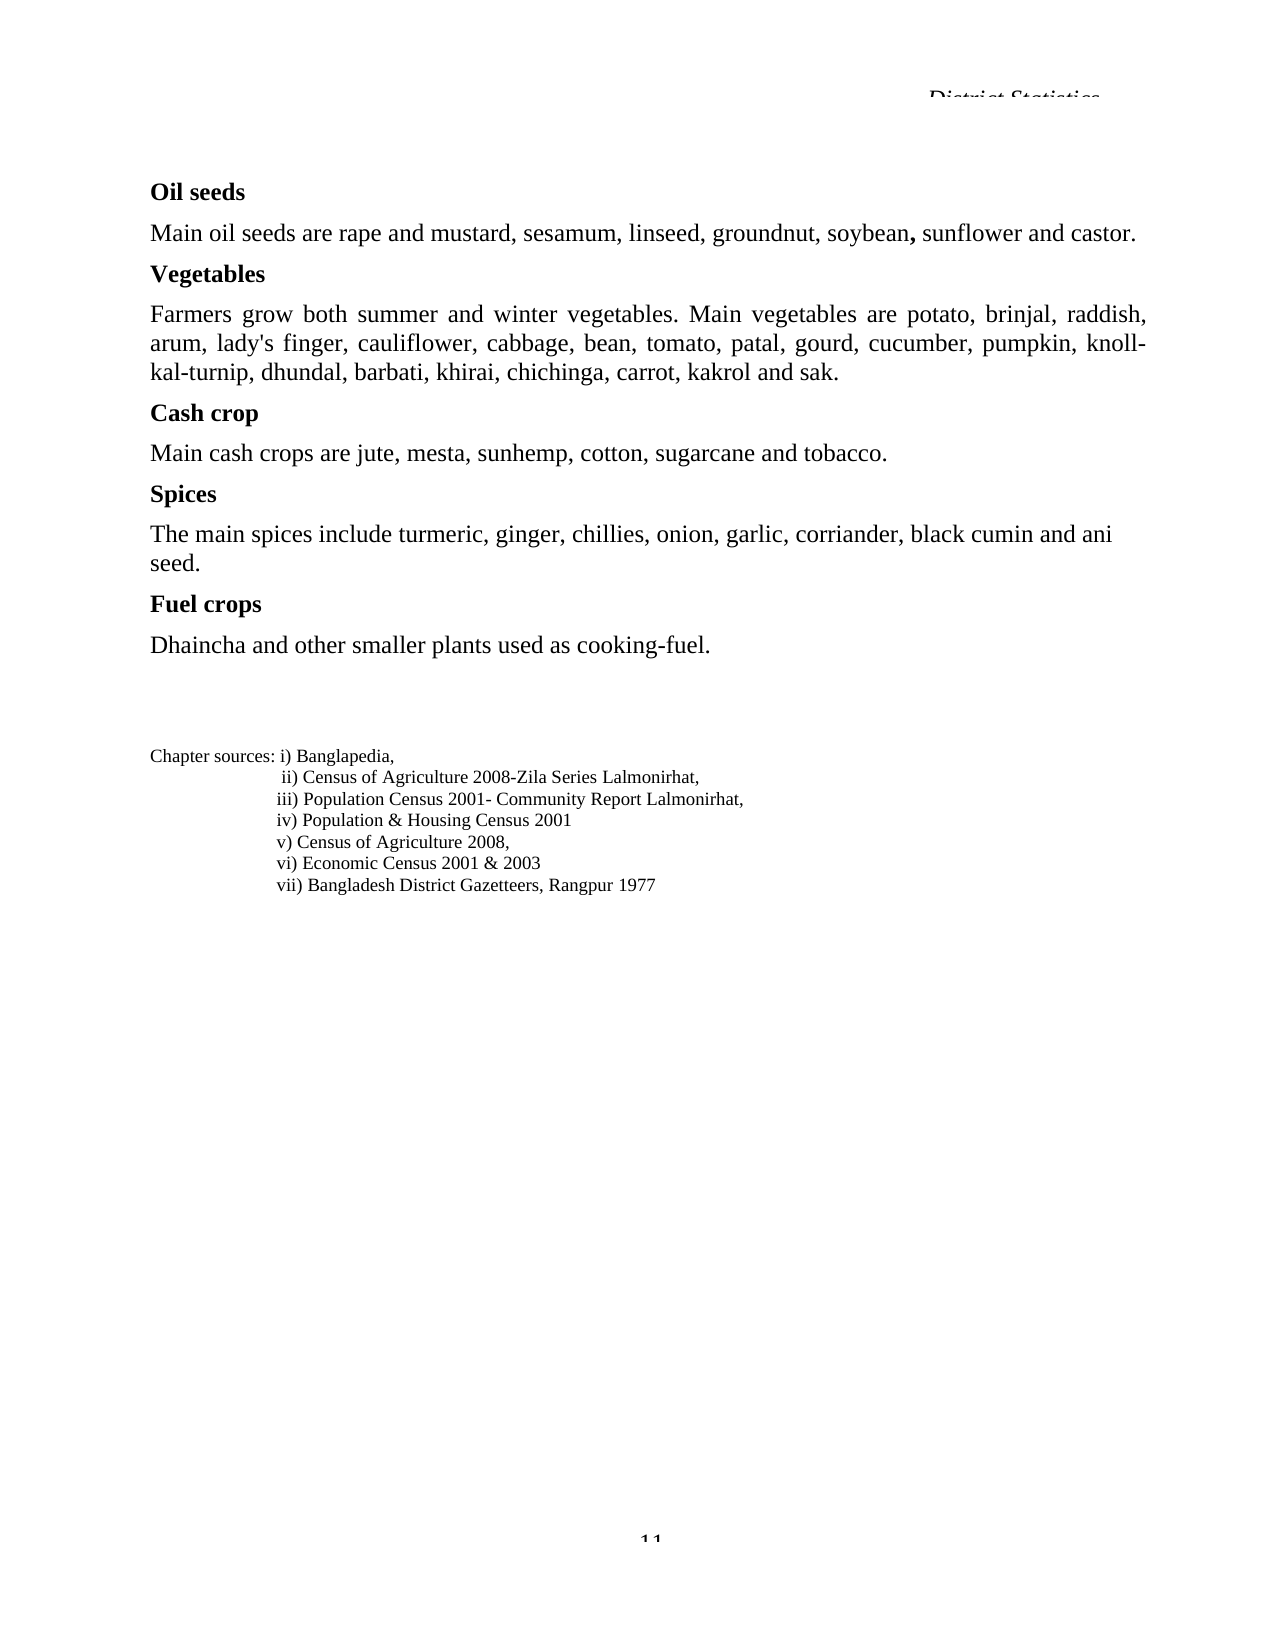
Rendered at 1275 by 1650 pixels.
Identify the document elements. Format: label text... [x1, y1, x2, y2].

subtitle Fuel crops [150, 589, 1169, 618]
text The main spices include turmeric, ginger, chillies, onion, garlic, corriander, black cumin and ani seed. [150, 519, 1134, 577]
list Census of Agriculture 2008, [276, 831, 1169, 852]
list Bangladesh District Gazetteers, Rangpur 1977 [276, 874, 1169, 896]
subtitle Spices [150, 479, 1169, 508]
text Chapter sources: i) Banglapedia, [150, 744, 1169, 766]
subtitle Cash crop [150, 398, 1169, 426]
list Census of Agriculture 2008-Zila Series Lalmonirhat, [281, 766, 1169, 788]
list Economic Census 2001 & 2003 [276, 853, 1169, 874]
subtitle Vegetables [150, 259, 1169, 287]
text Farmers grow both summer and winter vegetables. Main vegetables are potato, brinjal, raddish, arum, lady's finger, cauliflower, cabbage, bean, tomato, patal, gourd, cucumber, pumpkin, knoll- kal-turnip, dhundal, barbati, khirai, chichinga, carrot, kakrol and sak. [150, 299, 1148, 385]
text Main cash crops are jute, mesta, sunhemp, cotton, sugarcane and tobacco. [150, 438, 1169, 467]
subtitle Oil seeds [150, 177, 1169, 206]
text Dhaincha and other smaller plants used as cooking-fuel. [150, 630, 1169, 658]
list Population Census 2001- Community Report Lalmonirhat, [276, 788, 1169, 809]
list Population & Housing Census 2001 [276, 809, 1169, 831]
text Main oil seeds are rape and mustard, sesamum, linseed, groundnut, soybean, sunflower and castor. [150, 218, 1169, 246]
